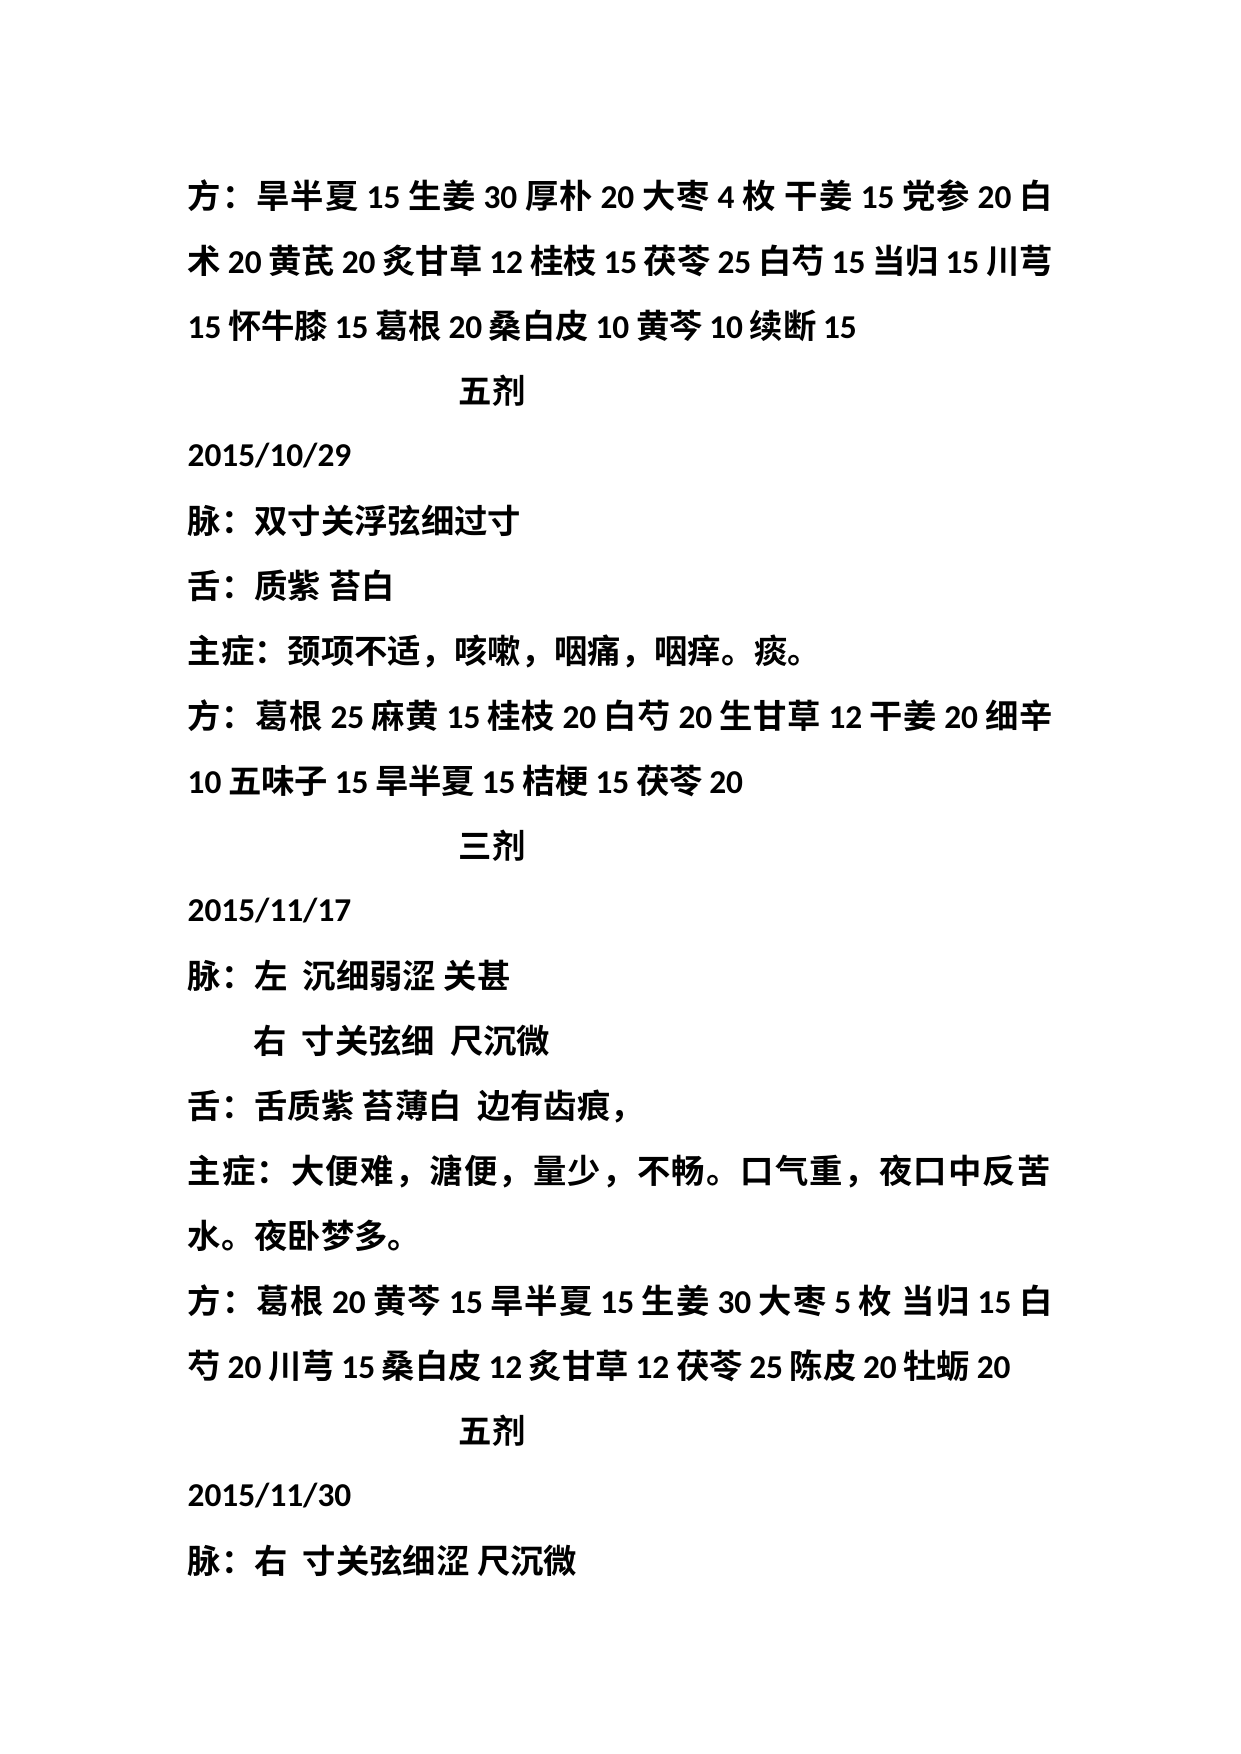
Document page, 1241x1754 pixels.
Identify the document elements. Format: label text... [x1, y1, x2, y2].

text 方：旱半夏15生姜30厚朴20大枣4枚 干姜15党参20白术20黄芪20炙甘草12桂枝15茯苓25白芍15当归15川芎15怀牛膝15葛根20桑白皮10黄芩10续断15 [187, 162, 1053, 357]
text 右 寸关弦细 尺沉微 [187, 1007, 1053, 1072]
text 脉：右 寸关弦细涩 尺沉微 [187, 1527, 1053, 1592]
text 主症：颈项不适，咳嗽，咽痛，咽痒。痰。 [187, 617, 1053, 682]
text 五剂 [187, 357, 1053, 422]
text 2015/10/29 [187, 422, 1053, 487]
text 主症：大便难，溏便，量少，不畅。口气重，夜口中反苦水。夜卧梦多。 [187, 1137, 1053, 1267]
text 方：葛根25麻黄15桂枝20白芍20生甘草12干姜20细辛10五味子15旱半夏15桔梗15茯苓20 [187, 682, 1053, 812]
text 五剂 [187, 1397, 1053, 1462]
text 2015/11/30 [187, 1462, 1053, 1527]
text 舌：质紫 苔白 [187, 552, 1053, 617]
text 2015/11/17 [187, 877, 1053, 942]
text 脉：左 沉细弱涩 关甚 [187, 942, 1053, 1007]
text 三剂 [187, 812, 1053, 877]
text 方：葛根20黄芩15旱半夏15生姜30大枣5枚 当归15白芍20川芎15桑白皮12炙甘草12茯苓25陈皮20牡蛎20 [187, 1267, 1053, 1397]
text 脉：双寸关浮弦细过寸 [187, 487, 1053, 552]
text 舌：舌质紫 苔薄白 边有齿痕， [187, 1072, 1053, 1137]
